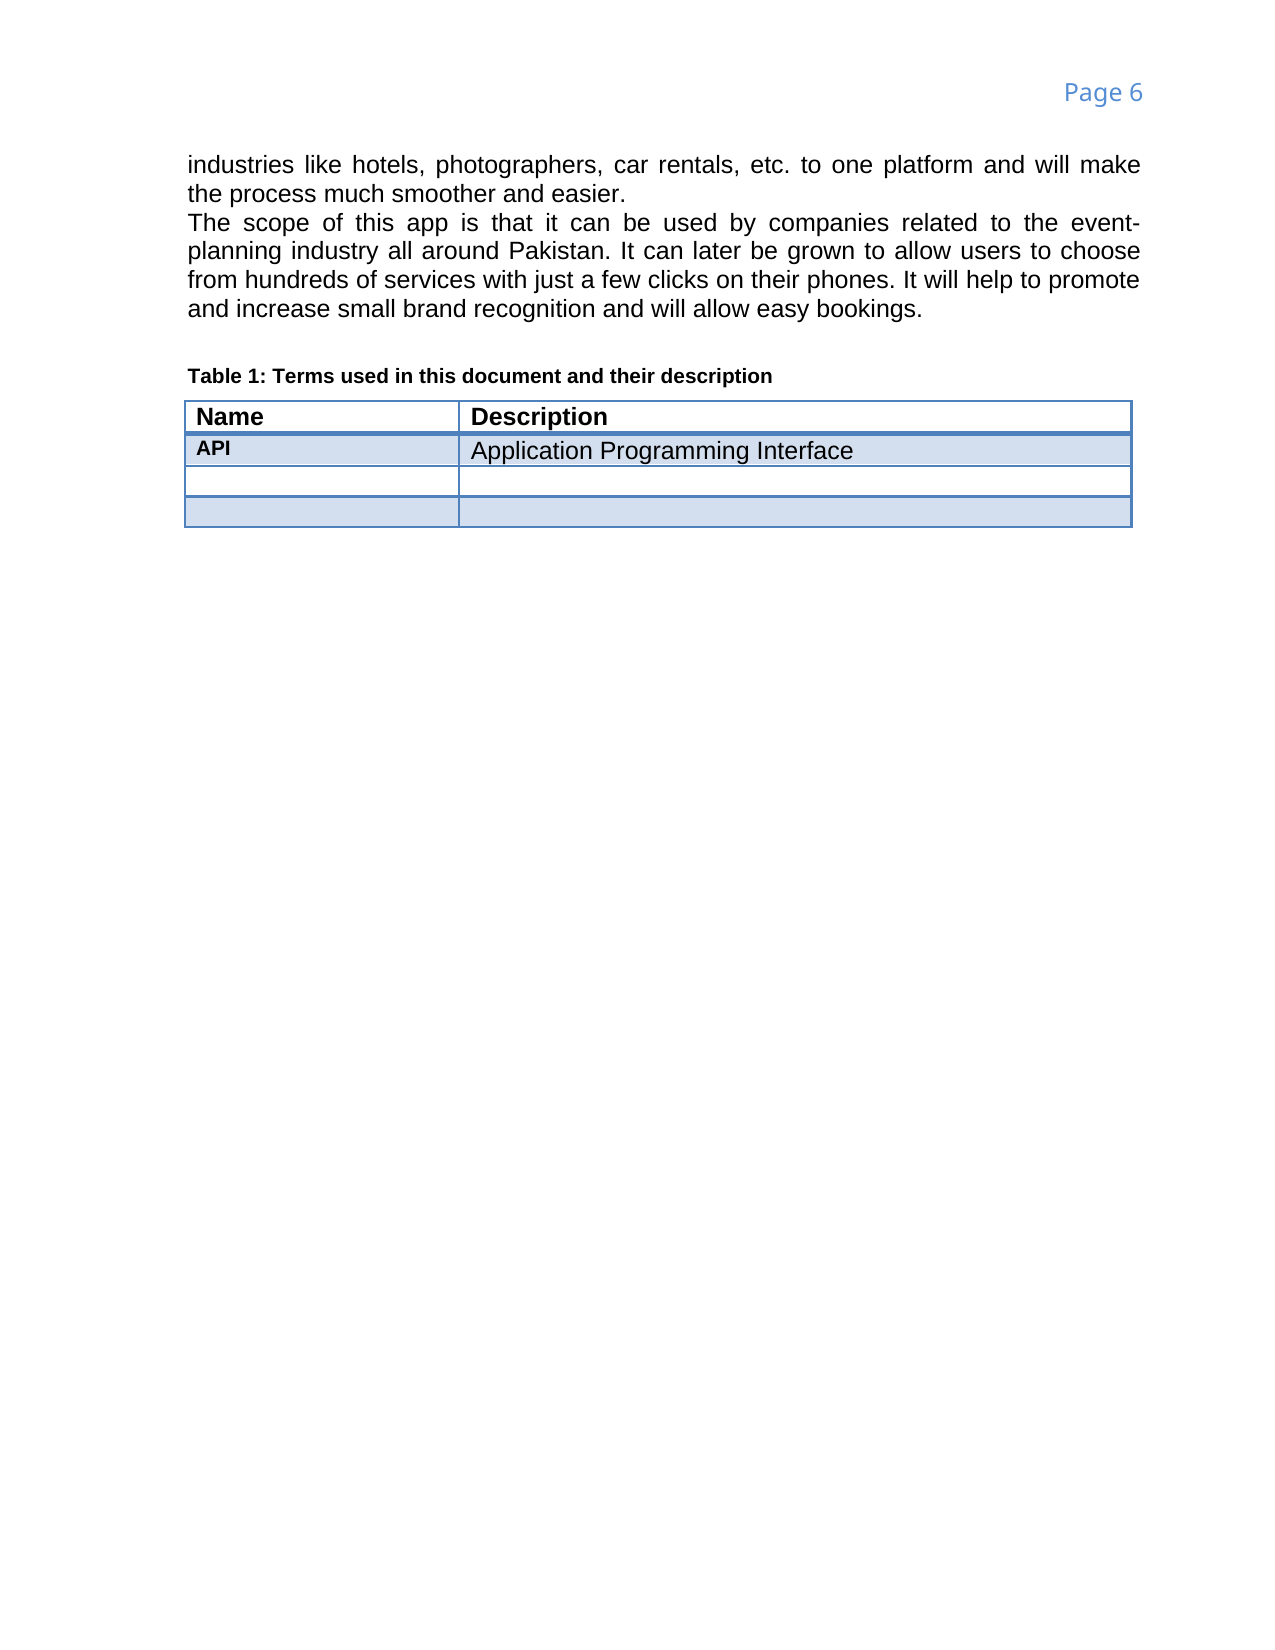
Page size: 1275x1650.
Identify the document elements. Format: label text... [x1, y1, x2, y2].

table_cell [460, 498, 1130, 526]
table_cell API [186, 436, 458, 464]
table_cell [460, 467, 1130, 495]
table_cell [186, 498, 458, 526]
text Table 1: Terms used in this document and their description [187, 364, 1143, 388]
text The scope of this app is that it can be used by companies related to the event-planning industry all around Pakistan. It can later be grown to allow users to choose from hundreds of services with just a few clicks on their phones. It will help to promote and increase small brand recognition and will allow easy bookings. [187, 207, 1143, 322]
table_cell [186, 467, 458, 495]
table_cell Application Programming Interface [460, 436, 1130, 464]
table_header Name [186, 402, 458, 431]
table_header Description [460, 402, 1130, 431]
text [187, 150, 1143, 207]
